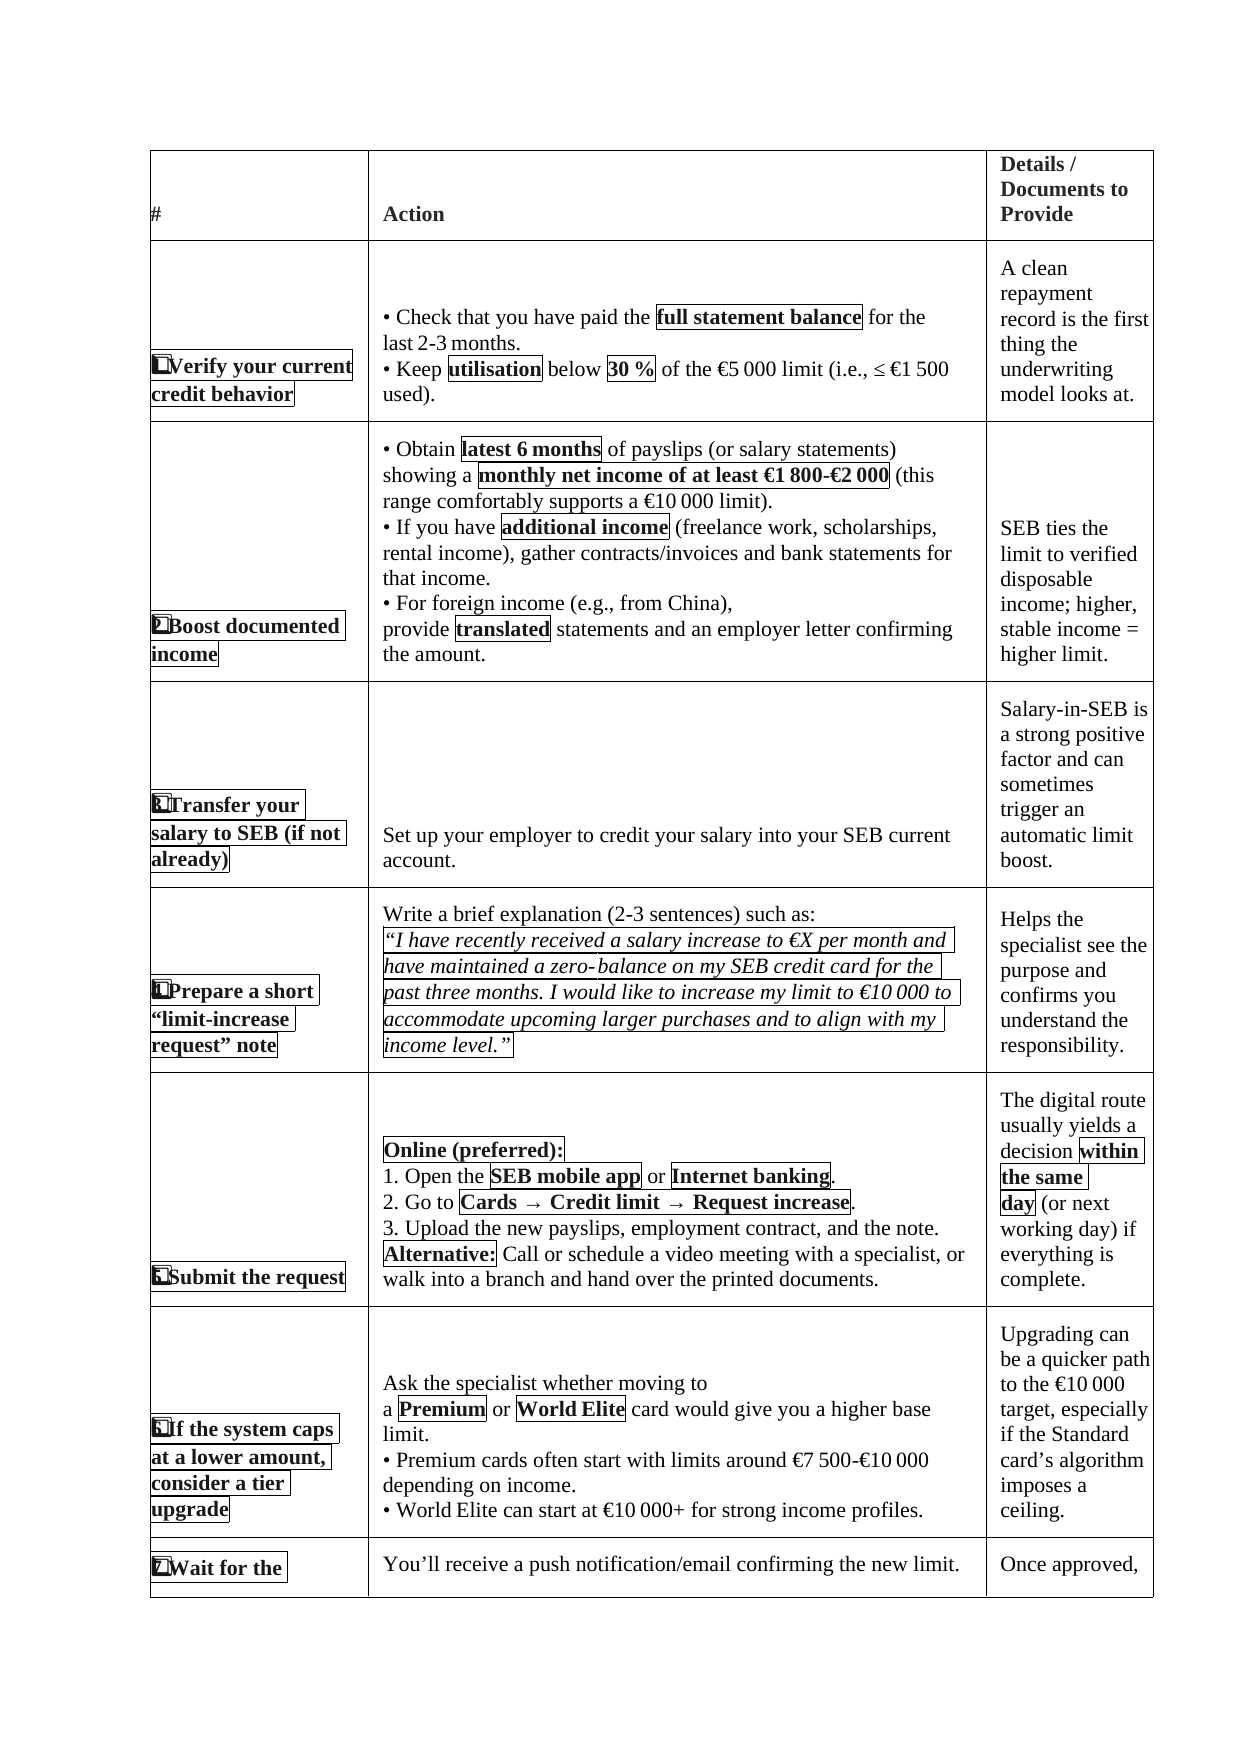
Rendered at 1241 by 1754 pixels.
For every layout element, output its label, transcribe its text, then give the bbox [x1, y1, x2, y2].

table_cell Helps the specialist see the purpose and confirms you understand the responsibility. [987, 888, 1153, 1072]
table_cell • Obtain latest 6 months of payslips (or salary statements) showing a monthly net income of at least €1 800-€2 000 (this range comfortably supports a €10 000 limit). • If you have additional income (freelance work, scholarships, rental income), gather contracts/invoices and bank statements for that income. • For foreign income (e.g., from China), provide translated statements and an employer letter confirming the amount. [369, 422, 986, 681]
table_header Details / Documents to Provide [987, 151, 1153, 240]
table_cell 4️⃣ Prepare a short “limit-increase request” note [151, 888, 368, 1072]
table_header Action [369, 151, 986, 240]
table_cell • Check that you have paid the full statement balance for the last 2-3 months. • Keep utilisation below 30 % of the €5 000 limit (i.e., ≤ €1 500 used). [369, 241, 986, 421]
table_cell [151, 1538, 368, 1596]
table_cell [987, 1538, 1153, 1596]
table_cell Salary-in-SEB is a strong positive factor and can sometimes trigger an automatic limit boost. [987, 682, 1153, 886]
table_header # [151, 151, 368, 240]
table_cell 2️⃣ Boost documented income [151, 422, 368, 681]
table_cell 1️⃣ Verify your current credit behavior [151, 241, 368, 421]
table_cell Write a brief explanation (2-3 sentences) such as: “I have recently received a salary increase to €X per month and have maintained a zero-balance on my SEB credit card for the past three months. I would like to increase my limit to €10 000 to accommodate upcoming larger purchases and to align with my income level.” [369, 888, 986, 1072]
table_cell Ask the specialist whether moving to a Premium or World Elite card would give you a higher base limit. • Premium cards often start with limits around €7 500-€10 000 depending on income. • World Elite can start at €10 000+ for strong income profiles. [369, 1307, 986, 1536]
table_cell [369, 1538, 986, 1596]
table_cell Upgrading can be a quicker path to the €10 000 target, especially if the Standard card’s algorithm imposes a ceiling. [987, 1307, 1153, 1536]
table_cell 5️⃣ Submit the request [151, 1073, 368, 1306]
table_cell 6️⃣ If the system caps at a lower amount, consider a tier upgrade [151, 1307, 368, 1536]
table_cell Set up your employer to credit your salary into your SEB current account. [369, 682, 986, 886]
table_cell A clean repayment record is the first thing the underwriting model looks at. [987, 241, 1153, 421]
table_cell 3️⃣ Transfer your salary to SEB (if not already) [151, 682, 368, 886]
table_cell SEB ties the limit to verified disposable income; higher, stable income = higher limit. [987, 422, 1153, 681]
table_cell Online (preferred): 1. Open the SEB mobile app or Internet banking. 2. Go to Cards → Credit limit → Request increase. 3. Upload the new payslips, employment contract, and the note. Alternative: Call or schedule a video meeting with a specialist, or walk into a branch and hand over the printed documents. [369, 1073, 986, 1306]
table_cell The digital route usually yields a decision within the same day (or next working day) if everything is complete. [987, 1073, 1153, 1306]
